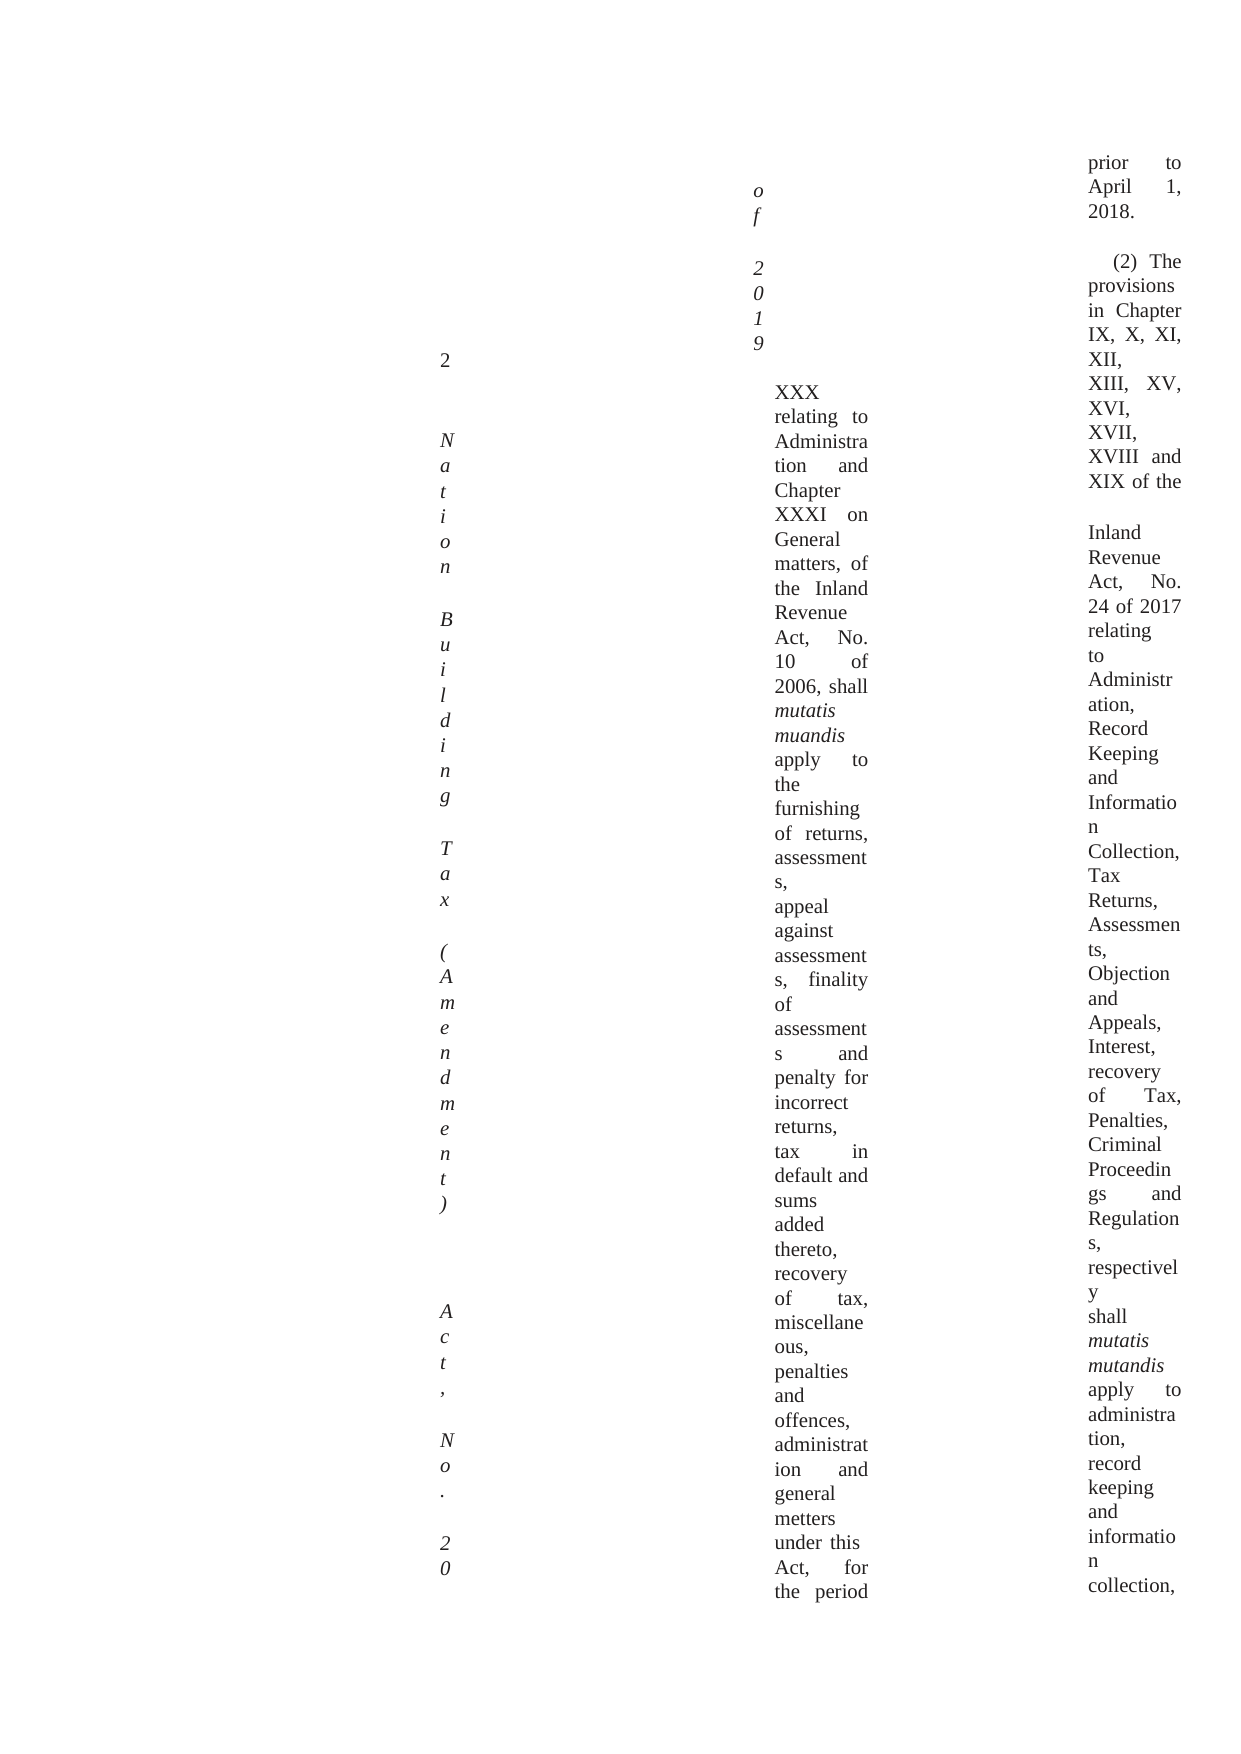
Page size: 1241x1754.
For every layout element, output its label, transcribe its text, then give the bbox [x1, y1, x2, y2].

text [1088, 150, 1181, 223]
text (2) The provisions in Chapter IX, X, XI, XII, XIII, XV, XVI, XVII, XVIII and XIX of the Inland Revenue Act, No. 24 of 2017 relating to Administration, Record Keeping and Information Collection, Tax Returns, Assessments, Objection and Appeals, Interest, recovery of Tax, Penalties, Criminal Proceedings and Regulations, respectively shall mutatis mutandis apply to administration, record keeping and information collection, tax returns assessements, objection and appeals, interest, recovery of tax, penalties, criminal proceedings and regulations, respectively under this Act, for any period commencing on or after April 1, 2018, subject to provisions of subsection (3). [1088, 249, 1181, 1597]
